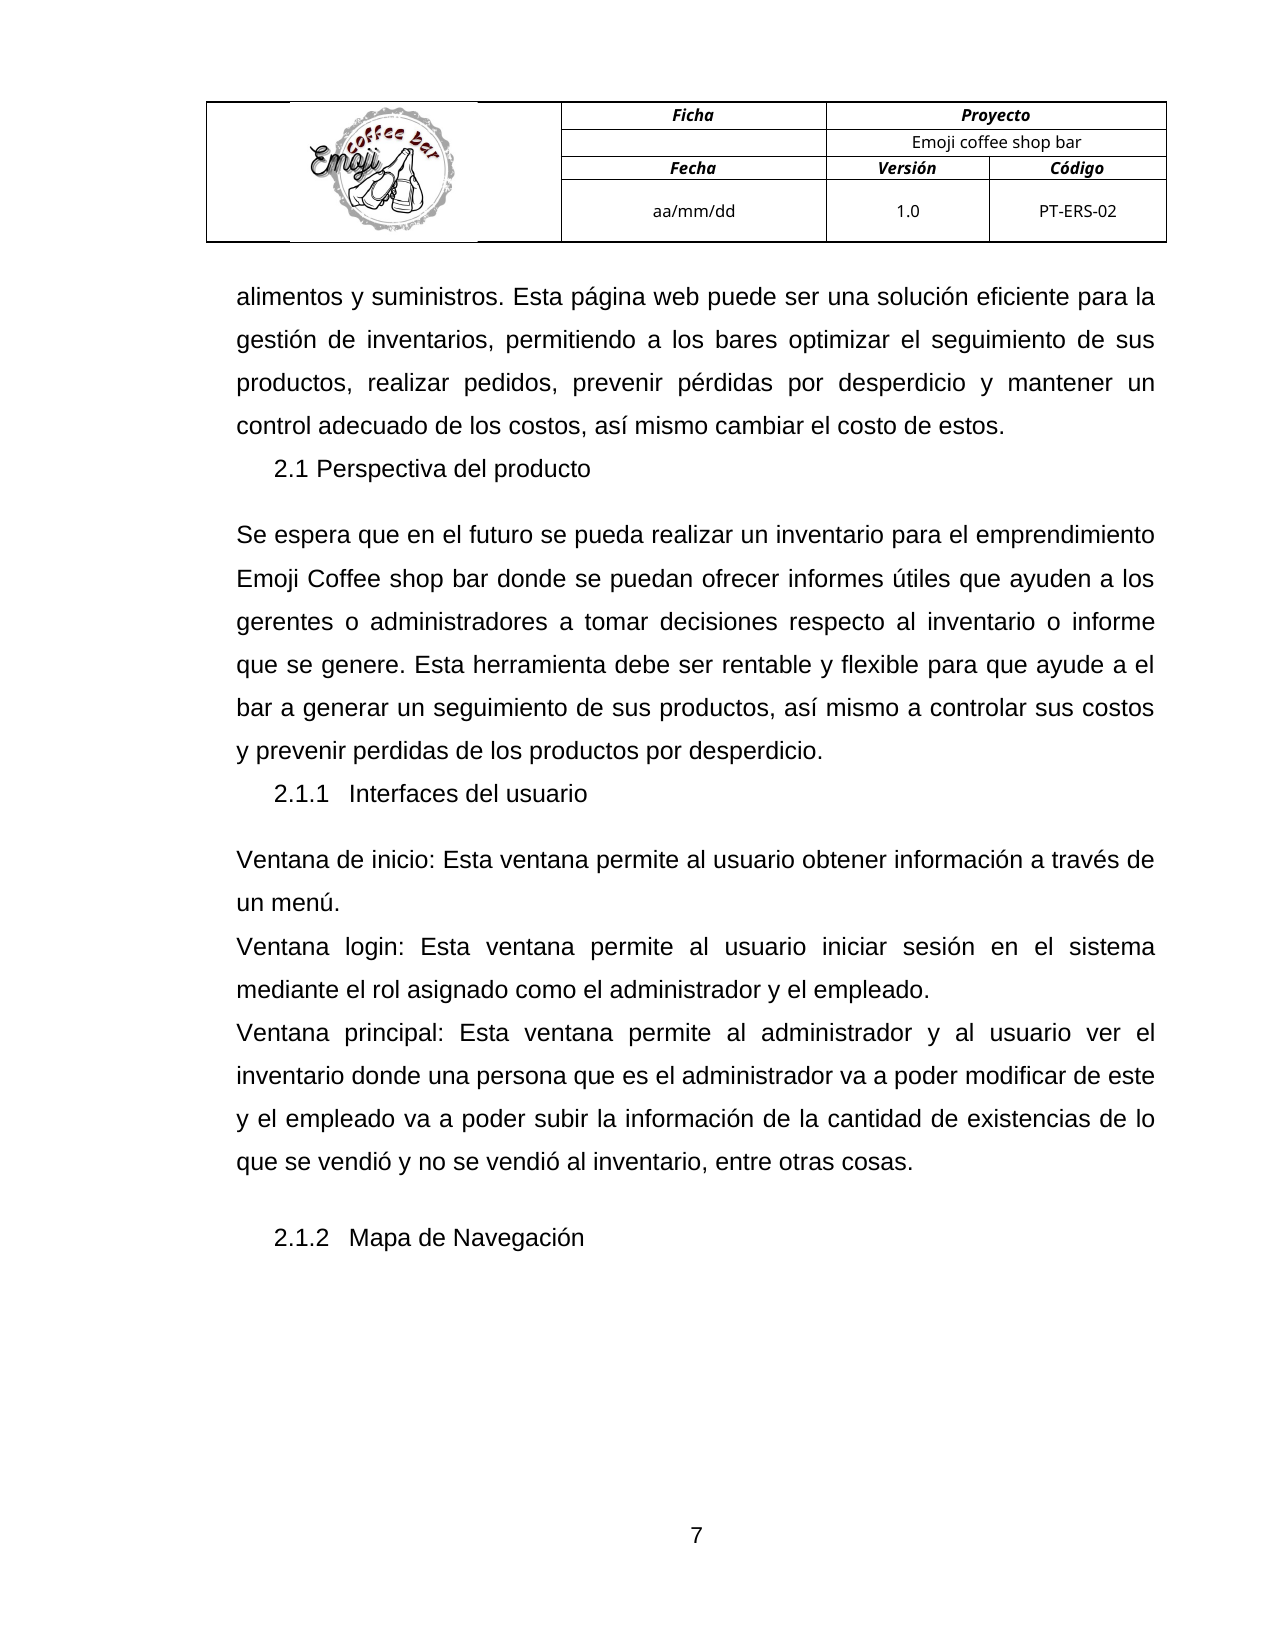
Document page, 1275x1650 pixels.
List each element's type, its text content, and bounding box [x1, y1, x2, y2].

text Ventana de inicio: Esta ventana permite al usuario obtener información a través de un menú. [236, 845, 1157, 917]
list Interfaces del usuario [274, 779, 1157, 808]
picture [290, 102, 478, 242]
text Ventana login: Esta ventana permite al usuario iniciar sesión en el sistema mediante el rol asignado como el administrador y el empleado. [236, 932, 1157, 1003]
list Perspectiva del producto [274, 454, 1157, 483]
text Se espera que en el futuro se pueda realizar un inventario para el emprendimiento Emoji Coffee shop bar donde se puedan ofrecer informes útiles que ayuden a los gerentes o administradores a tomar decisiones respecto al inventario o informe que se genere. Esta herramienta debe ser rentable y flexible para que ayude a el bar a generar un seguimiento de sus productos, así mismo a controlar sus costos y prevenir perdidas de los productos por desperdicio. [236, 521, 1157, 765]
text Ventana principal: Esta ventana permite al administrador y al usuario ver el inventario donde una persona que es el administrador va a poder modificar de este y el empleado va a poder subir la información de la cantidad de existencias de lo que se vendió y no se vendió al inventario, entre otras cosas. [236, 1018, 1157, 1176]
list Mapa de Navegación [274, 1223, 1157, 1252]
